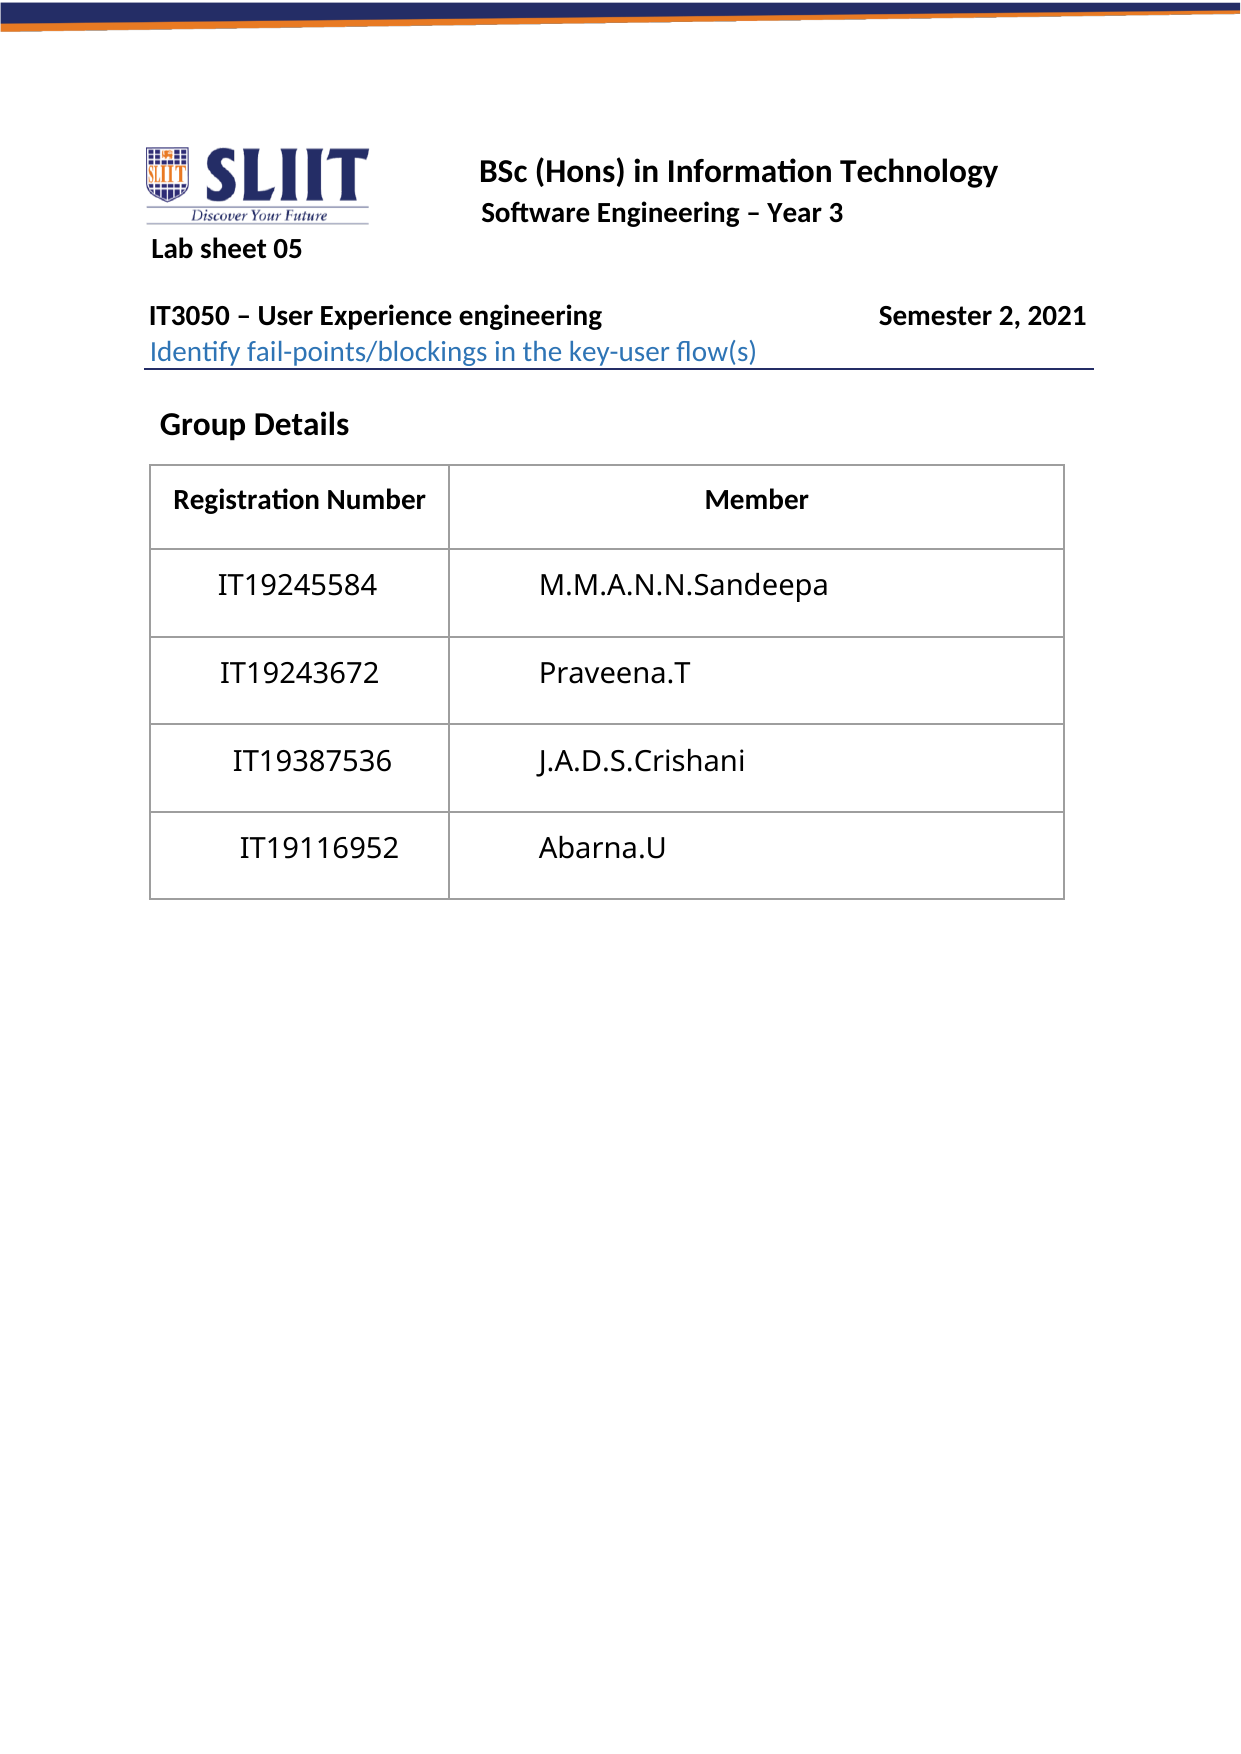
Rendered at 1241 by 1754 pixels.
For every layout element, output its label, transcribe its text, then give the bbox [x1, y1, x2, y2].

text IT3050 – User Experience engineering Semester 2, 2021 Identify fail-points/blockings in the key-user flow(s) [148, 297, 1092, 368]
table_cell M.M.A.N.N.Sandeepa [450, 550, 1063, 636]
table_cell IT19245584 [151, 550, 448, 636]
table_cell Praveena.T [450, 638, 1063, 723]
table_cell Abarna.U [450, 813, 1063, 898]
text Group Details [150, 403, 1091, 444]
picture [2, 3, 1241, 35]
table_header Member [450, 466, 1063, 548]
table_cell IT19243672 [151, 638, 448, 723]
text Software Engineering – Year 3 Lab sheet 05 [150, 194, 1091, 266]
text BSc (Hons) in Information Technology [479, 150, 1091, 191]
table_cell IT19387536 [151, 725, 448, 811]
picture [143, 145, 372, 225]
table_cell J.A.D.S.Crishani [450, 725, 1063, 811]
table_header Registration Number [151, 466, 448, 548]
table_cell IT19116952 [151, 813, 448, 898]
